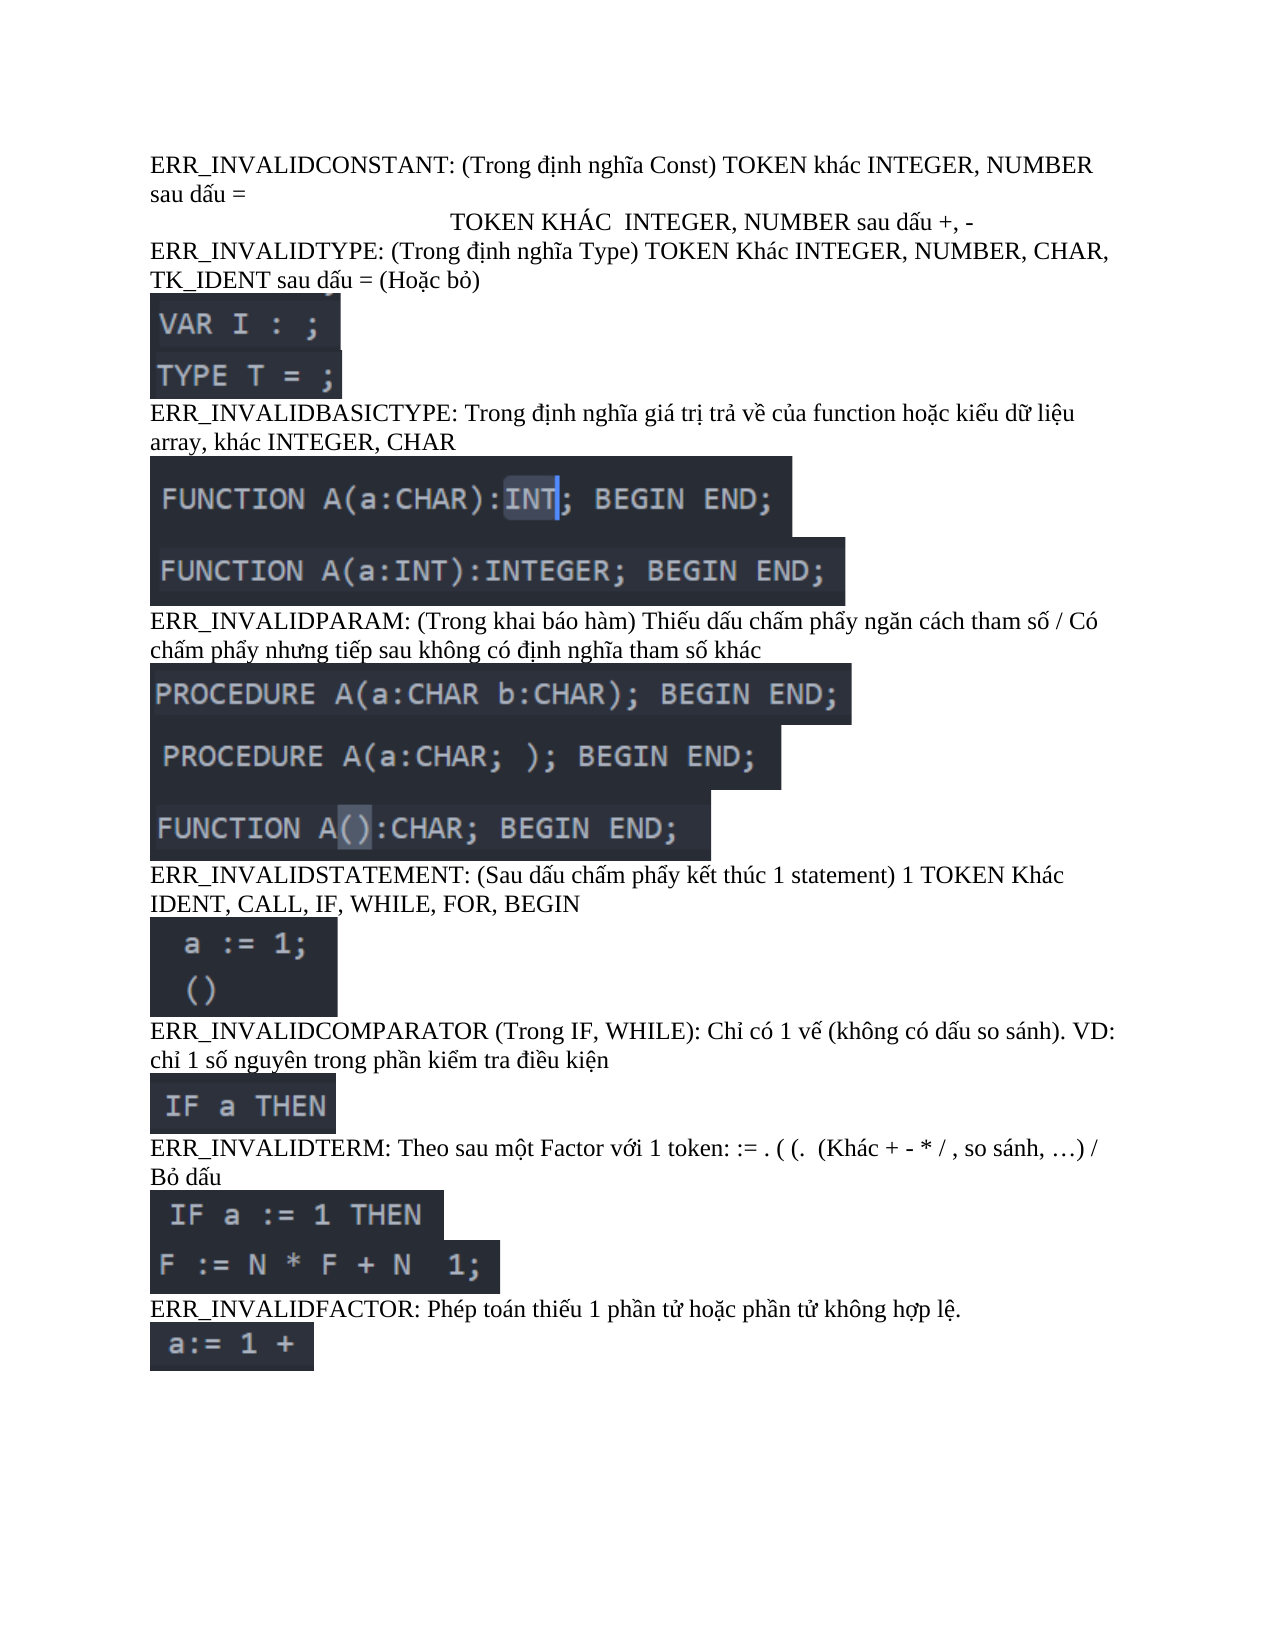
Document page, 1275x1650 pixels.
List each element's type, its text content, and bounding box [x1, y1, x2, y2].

picture [150, 663, 852, 861]
picture [150, 1073, 336, 1134]
text ERR_INVALIDTYPE: (Trong định nghĩa Type) TOKEN Khác INTEGER, NUMBER, CHAR, TK_IDENT sau dấu = (Hoặc bỏ) [150, 236, 1125, 294]
picture [150, 917, 338, 1017]
text ERR_INVALIDCONSTANT: (Trong định nghĩa Const) TOKEN khác INTEGER, NUMBER sau dấu = [150, 150, 1125, 207]
picture [150, 456, 846, 606]
picture [150, 1190, 501, 1294]
text ERR_INVALIDSTATEMENT: (Sau dấu chấm phẩy kết thúc 1 statement) 1 TOKEN Khác IDENT, CALL, IF, WHILE, FOR, BEGIN [150, 860, 1125, 918]
text ERR_INVALIDBASICTYPE: Trong định nghĩa giá trị trả về của function hoặc kiểu dữ liệu array, khác INTEGER, CHAR [150, 398, 1125, 456]
text ERR_INVALIDFACTOR: Phép toán thiếu 1 phần tử hoặc phần tử không hợp lệ. [150, 1294, 1125, 1322]
picture [150, 1322, 314, 1371]
text ERR_INVALIDTERM: Theo sau một Factor với 1 token: := . ( (. (Khác + - * / , so sánh, …) / Bỏ dấu [150, 1133, 1125, 1191]
text ERR_INVALIDPARAM: (Trong khai báo hàm) Thiếu dấu chấm phẩy ngăn cách tham số / Có chấm phẩy nhưng tiếp sau không có định nghĩa tham số khác [150, 606, 1125, 663]
picture [150, 293, 343, 399]
text ERR_INVALIDCOMPARATOR (Trong IF, WHILE): Chỉ có 1 vế (không có dấu so sánh). VD: chỉ 1 số nguyên trong phần kiểm tra điều kiện [150, 1016, 1125, 1074]
text TOKEN KHÁC INTEGER, NUMBER sau dấu +, - [150, 207, 1125, 236]
